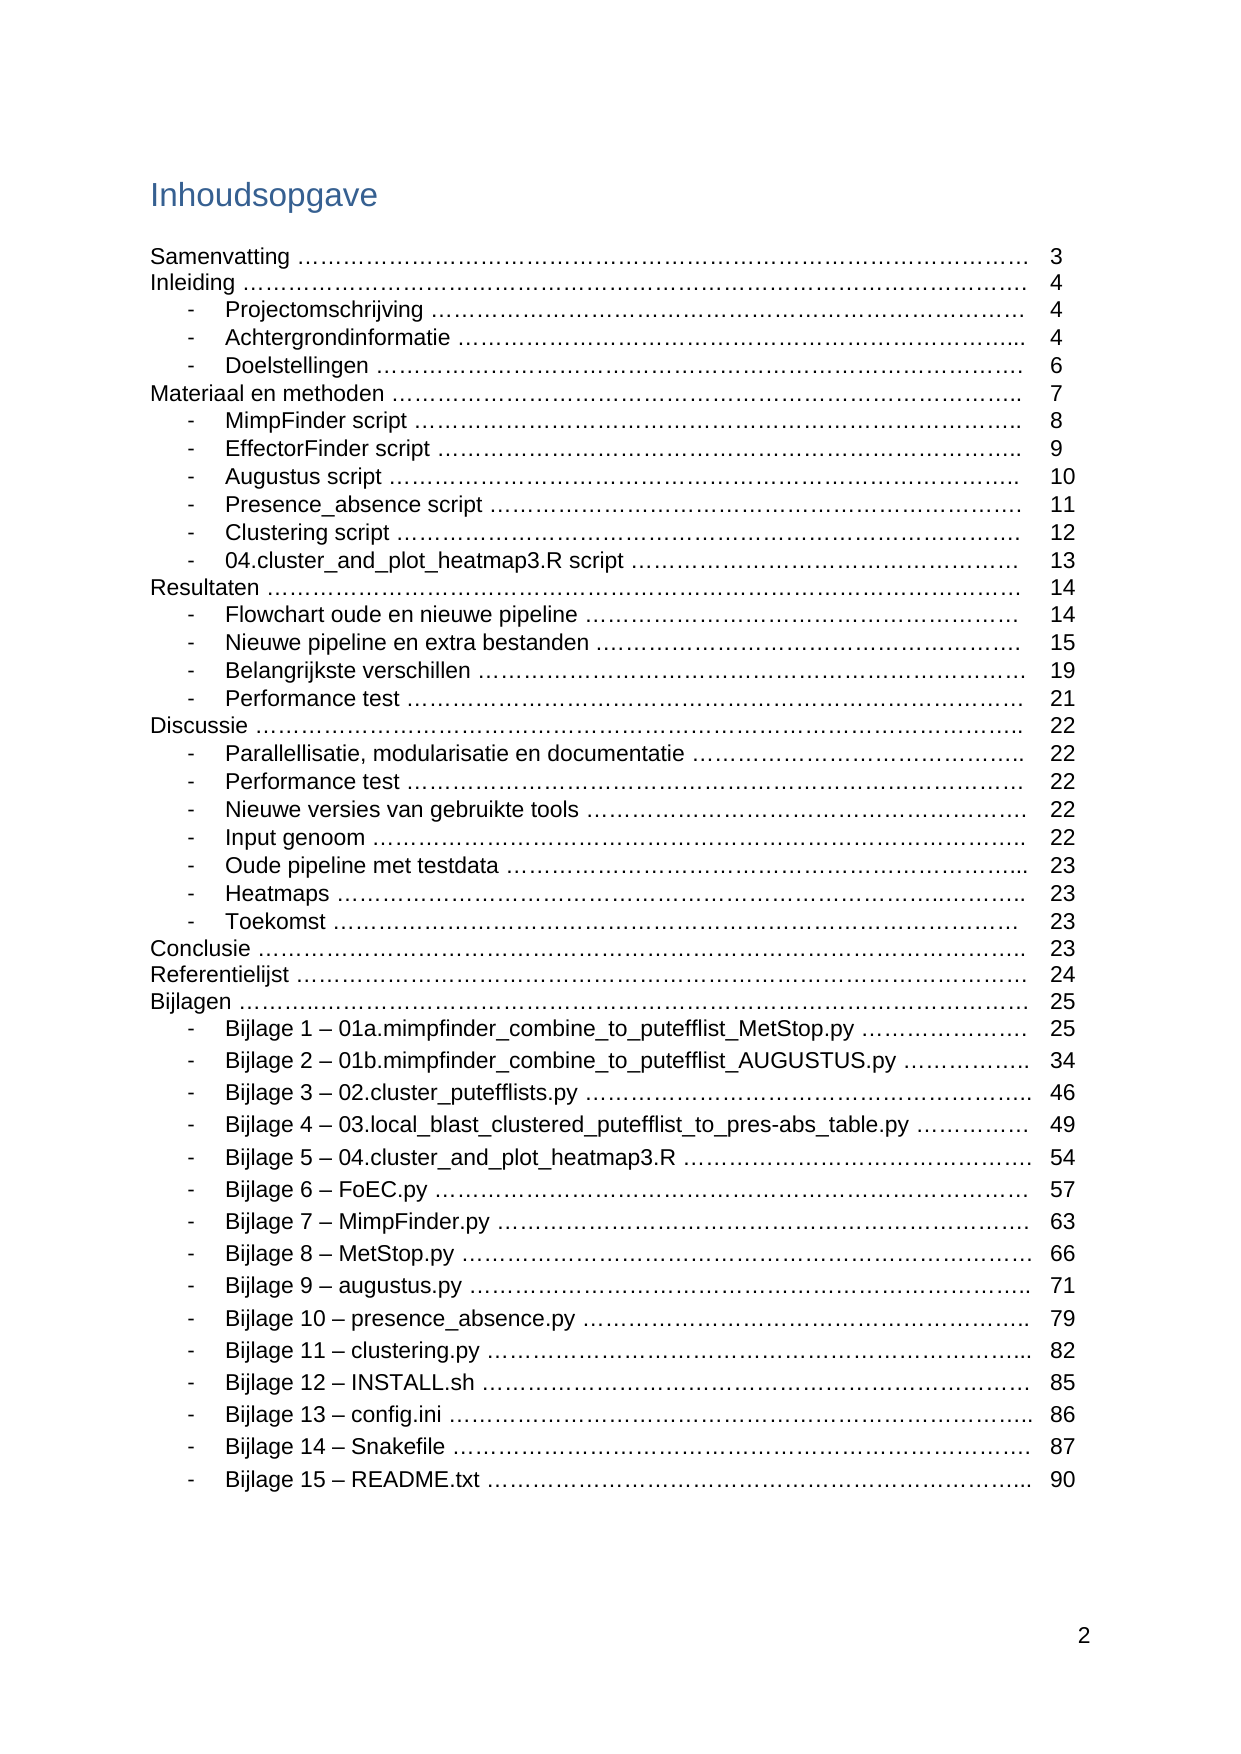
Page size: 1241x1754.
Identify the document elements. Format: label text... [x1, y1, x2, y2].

list Bijlage 12 – INSTALL.sh ……………………………………………………………… 85 [187, 1368, 1090, 1396]
list Bijlage 10 – presence_absence.py ………………………………………………….. 79 [187, 1304, 1090, 1332]
list EffectorFinder script ………………………………………………………………….. 9 [187, 434, 1090, 462]
list Presence_absence script ……………………………………………………………. 11 [187, 490, 1090, 518]
list Augustus script ……………………………………………………………………….. 10 [187, 462, 1090, 490]
list Input genoom ………………………………………………………………………….. 22 [187, 823, 1090, 851]
list Bijlage 2 – 01b.mimpfinder_combine_to_putefflist_AUGUSTUS.py …………….. 34 [187, 1046, 1090, 1074]
list Doelstellingen …………………………………………………………………………. 6 [187, 352, 1090, 379]
list Clustering script ………………………………………………………………………. 12 [187, 518, 1090, 546]
list Bijlage 15 – README.txt ……………………………………………………………... 90 [187, 1465, 1090, 1493]
list Nieuwe versies van gebruikte tools …………………………………………………. 22 [187, 795, 1090, 823]
list Belangrijkste verschillen ……………………………………………………………… 19 [187, 656, 1090, 684]
list Performance test ……………………………………………………………………… 22 [187, 767, 1090, 795]
list Bijlage 13 – config.ini ………………………………………………………………….. 86 [187, 1400, 1090, 1428]
list Performance test ……………………………………………………………………… 21 [187, 684, 1090, 712]
list Projectomschrijving …………………………………………………………………… 4 [187, 296, 1090, 323]
list Bijlage 14 – Snakefile …………………………………………………………………. 87 [187, 1432, 1090, 1461]
list Achtergrondinformatie ………………………………………………………………... 4 [187, 323, 1090, 352]
text Bijlagen ………..………………………………………………………………………………… 25 [150, 988, 1090, 1014]
text Resultaten ……………………………………………………………………………………… 14 [150, 574, 1090, 600]
list Flowchart oude en nieuwe pipeline ………………………………………………… 14 [187, 600, 1090, 628]
list Bijlage 3 – 02.cluster_putefflists.py ………………………………………………….. 46 [187, 1078, 1090, 1106]
text Referentielijst …………………………………………………………………………………… 24 [150, 961, 1090, 988]
list Bijlage 8 – MetStop.py ………………………………………………………………… 66 [187, 1239, 1090, 1267]
list Oude pipeline met testdata …………………………………………………………... 23 [187, 851, 1090, 879]
text Materiaal en methoden ……………………………………………………………………….. 7 [150, 379, 1090, 406]
list Parallellisatie, modularisatie en documentatie …………………………………….. 22 [187, 739, 1090, 767]
list Toekomst ……………………………………………………………………………… 23 [187, 907, 1090, 935]
list Bijlage 11 – clustering.py ……………………………………………………………... 82 [187, 1336, 1090, 1364]
list MimpFinder script …………………………………………………………………….. 8 [187, 406, 1090, 434]
list Bijlage 9 – augustus.py ……………………………………………………………….. 71 [187, 1272, 1090, 1299]
list Heatmaps ……………………………………………………………………..……….. 23 [187, 879, 1090, 907]
list Nieuwe pipeline en extra bestanden .………………………………………………. 15 [187, 628, 1090, 656]
list Bijlage 7 – MimpFinder.py ……………………………………………………………. 63 [187, 1207, 1090, 1235]
text Inleiding …………………………………………………………………………………………. 4 [150, 269, 1090, 296]
text Inhoudsopgave [150, 175, 1090, 213]
text Samenvatting …………………………………………………………………………………… 3 [150, 243, 1090, 269]
list Bijlage 6 – FoEC.py …………………………………………………………………… 57 [187, 1175, 1090, 1203]
text Discussie ……………………………………………………………………………………….. 22 [150, 712, 1090, 739]
list Bijlage 5 – 04.cluster_and_plot_heatmap3.R ………………………………………. 54 [187, 1143, 1090, 1171]
list Bijlage 4 – 03.local_blast_clustered_putefflist_to_pres-abs_table.py …………… 49 [187, 1111, 1090, 1139]
text Conclusie ……………………………………………………………………………………….. 23 [150, 935, 1090, 961]
list Bijlage 1 – 01a.mimpfinder_combine_to_putefflist_MetStop.py …………………. 25 [187, 1014, 1090, 1042]
list 04.cluster_and_plot_heatmap3.R script …………………………………………… 13 [187, 546, 1090, 574]
